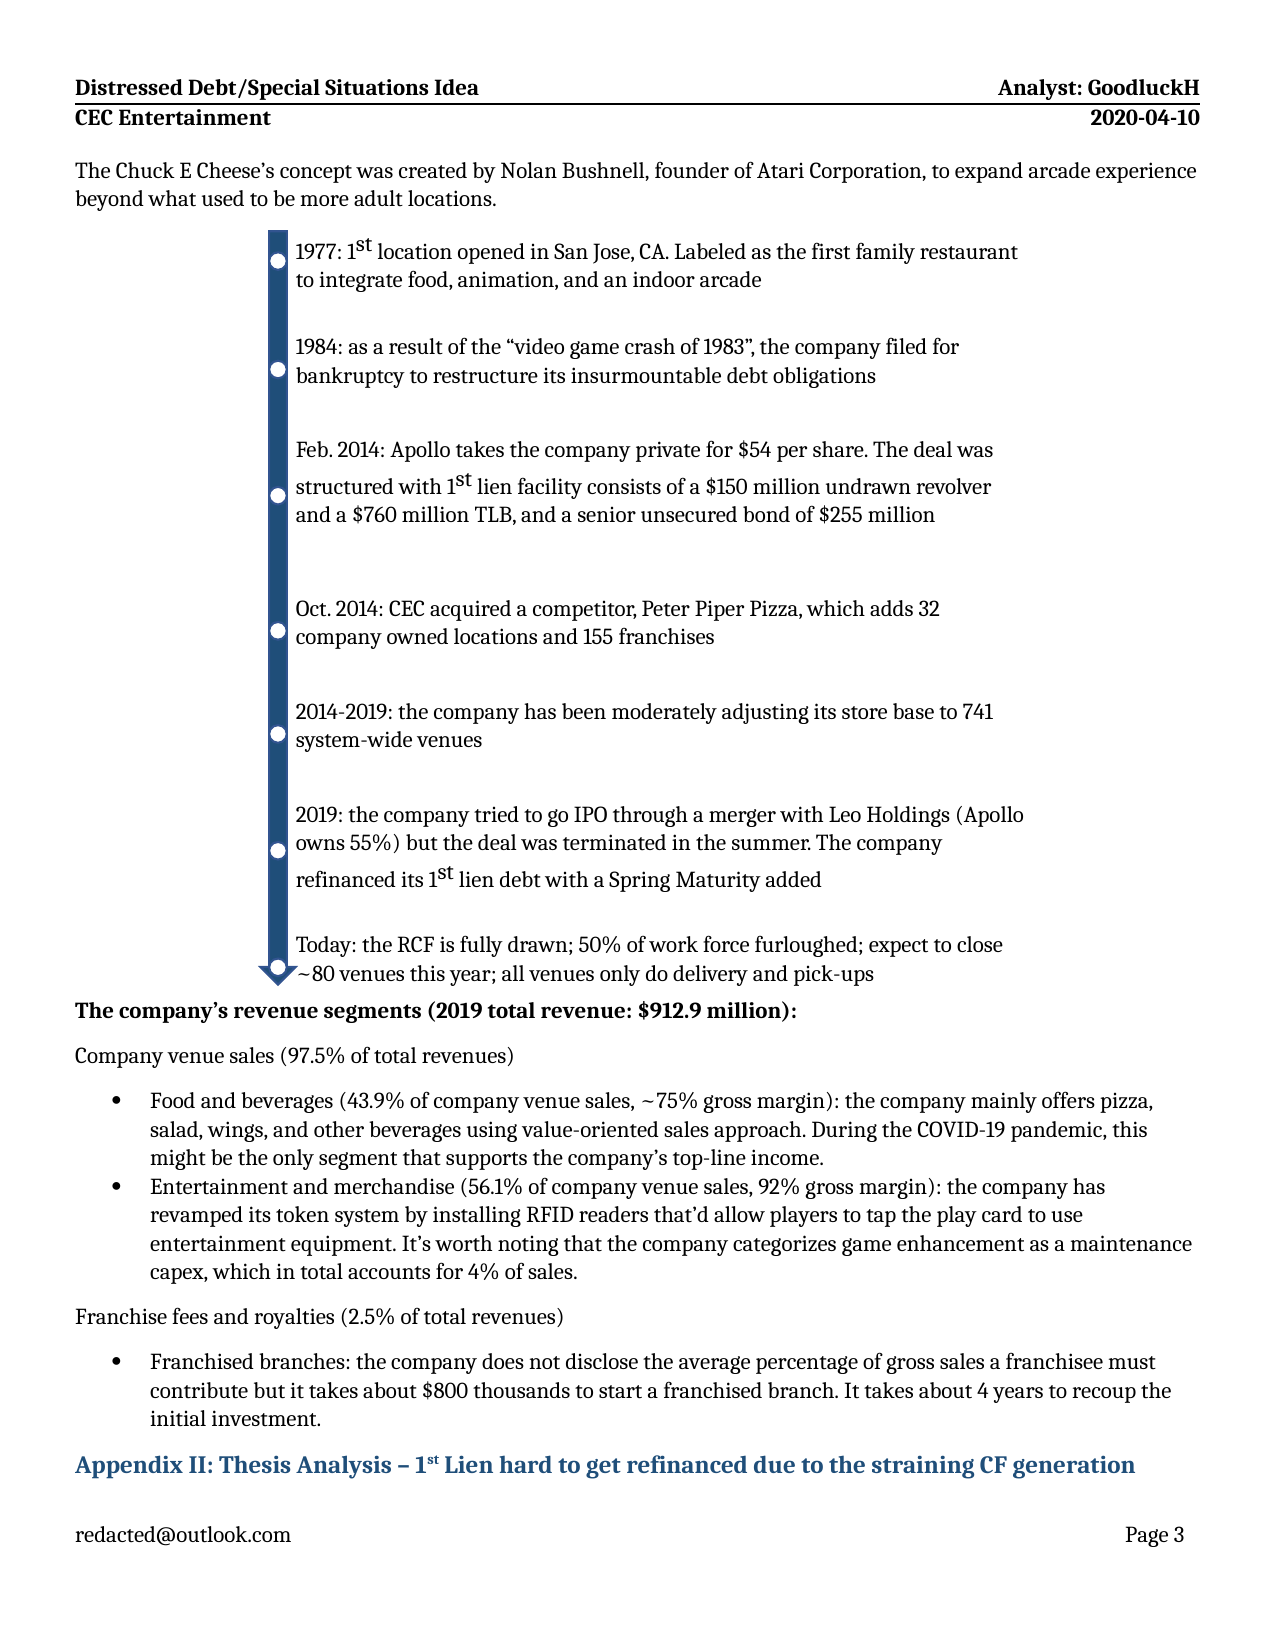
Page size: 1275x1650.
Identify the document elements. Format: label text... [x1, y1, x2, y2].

text Franchise fees and royalties (2.5% of total revenues) [75, 1304, 1200, 1330]
list Franchised branches: the company does not disclose the average percentage of gross sales a franchisee must contribute but it takes about $800 thousands to start a franchised branch. It takes about 4 years to recoup the initial investment. [112, 1349, 1200, 1432]
text Appendix II: Thesis Analysis – 1st Lien hard to get refinanced due to the straining CF generation [75, 1451, 1200, 1480]
text The Chuck E Cheese’s concept was created by Nolan Bushnell, founder of Atari Corporation, to expand arcade experience beyond what used to be more adult locations. [75, 158, 1200, 212]
text The company’s revenue segments (2019 total revenue: $912.9 million): [75, 998, 1200, 1024]
list Food and beverages (43.9% of company venue sales, ~75% gross margin): the company mainly offers pizza, salad, wings, and other beverages using value-oriented sales approach. During the COVID-19 pandemic, this might be the only segment that supports the company’s top-line income. [112, 1088, 1200, 1171]
text Company venue sales (97.5% of total revenues) [75, 1043, 1200, 1069]
list Entertainment and merchandise (56.1% of company venue sales, 92% gross margin): the company has revamped its token system by installing RFID readers that’d allow players to tap the play card to use entertainment equipment. It’s worth noting that the company categorizes game enhancement as a maintenance capex, which in total accounts for 4% of sales. [112, 1173, 1200, 1285]
